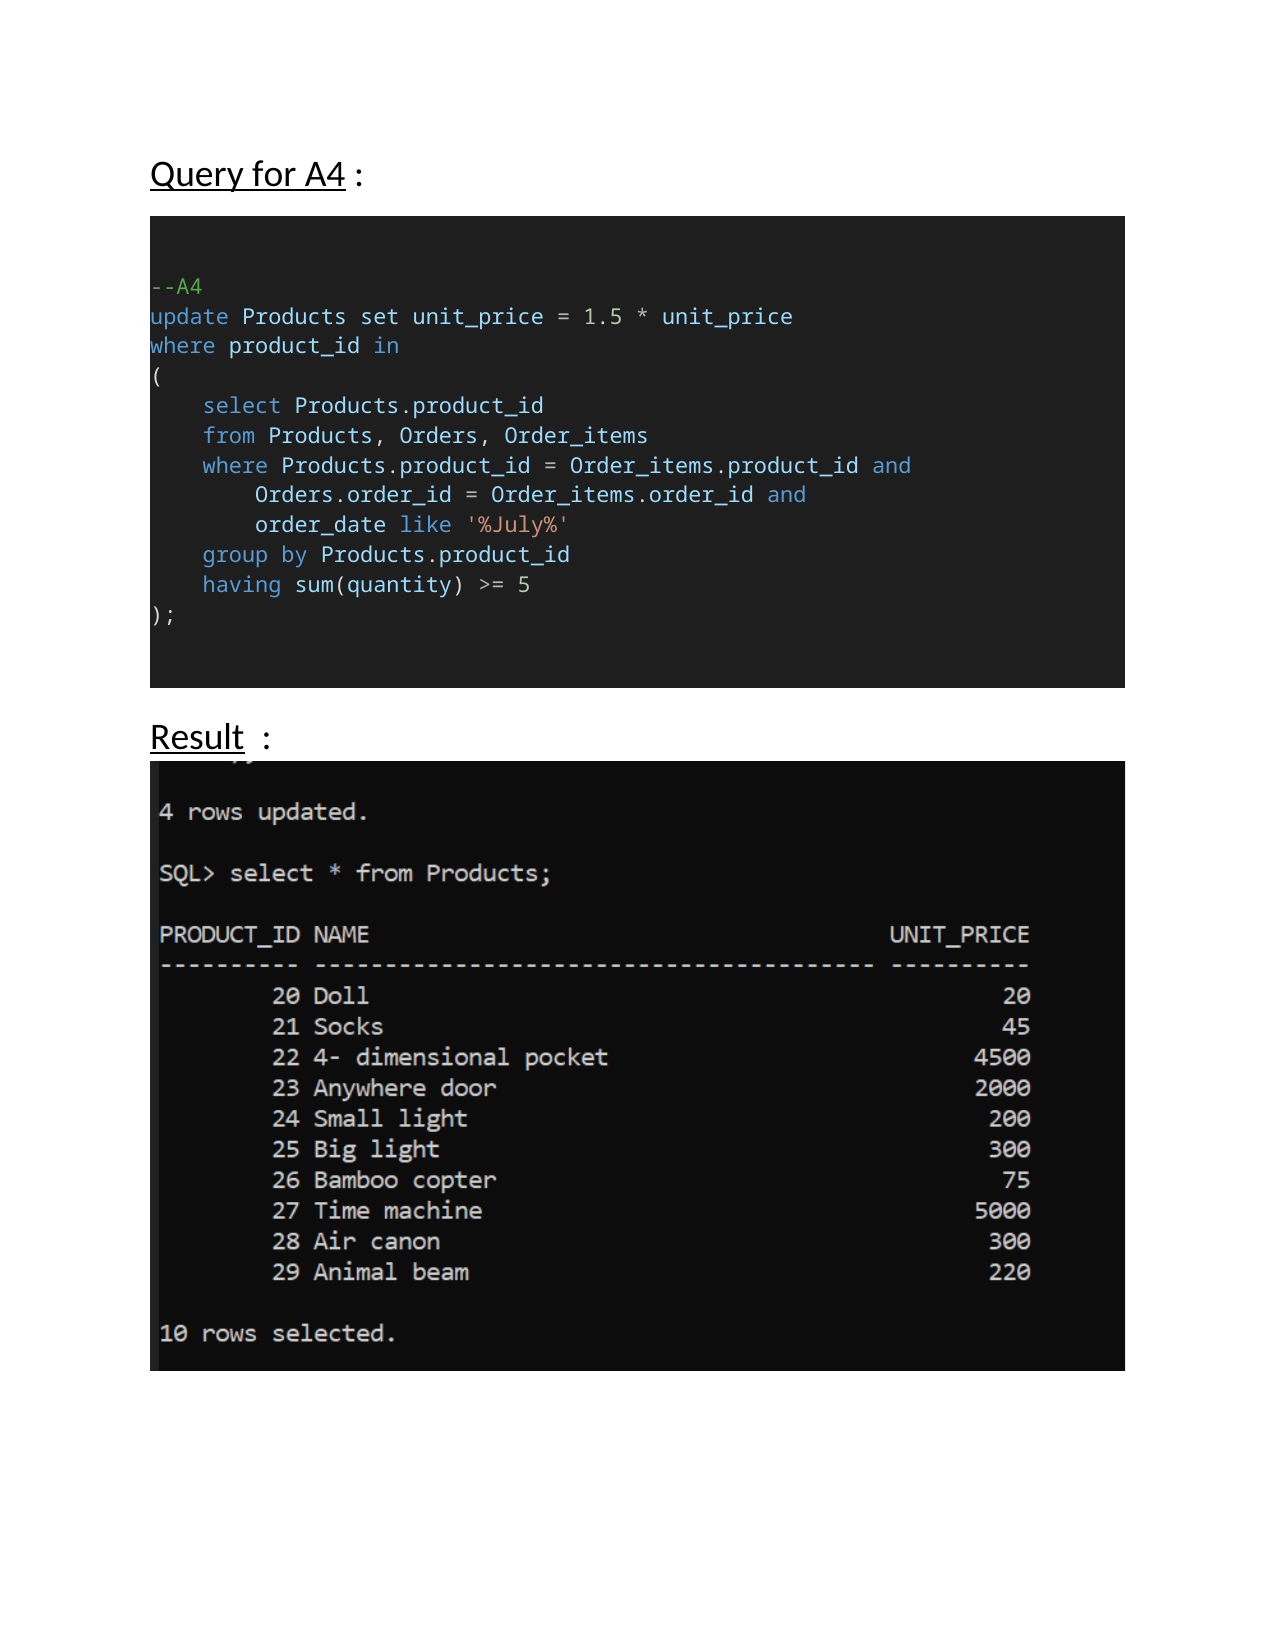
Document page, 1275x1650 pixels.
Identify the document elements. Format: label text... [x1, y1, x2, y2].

text group by Products.product_id [150, 539, 1125, 569]
text order_date like '%July%' [150, 509, 1125, 539]
text where product_id in [150, 331, 1125, 360]
text having sum(quantity) >= 5 [150, 569, 1125, 599]
text Result : [150, 713, 1125, 761]
text select Products.product_id [150, 390, 1125, 420]
text update Products set unit_price = 1.5 * unit_price [150, 301, 1125, 331]
text ); [150, 599, 1125, 628]
picture [150, 761, 1125, 1371]
text --A4 [150, 271, 1125, 301]
text Orders.order_id = Order_items.order_id and [150, 479, 1125, 509]
text Query for A4 : [150, 150, 1125, 196]
text where Products.product_id = Order_items.product_id and [150, 450, 1125, 479]
text from Products, Orders, Order_items [150, 420, 1125, 450]
text ( [150, 360, 1125, 390]
